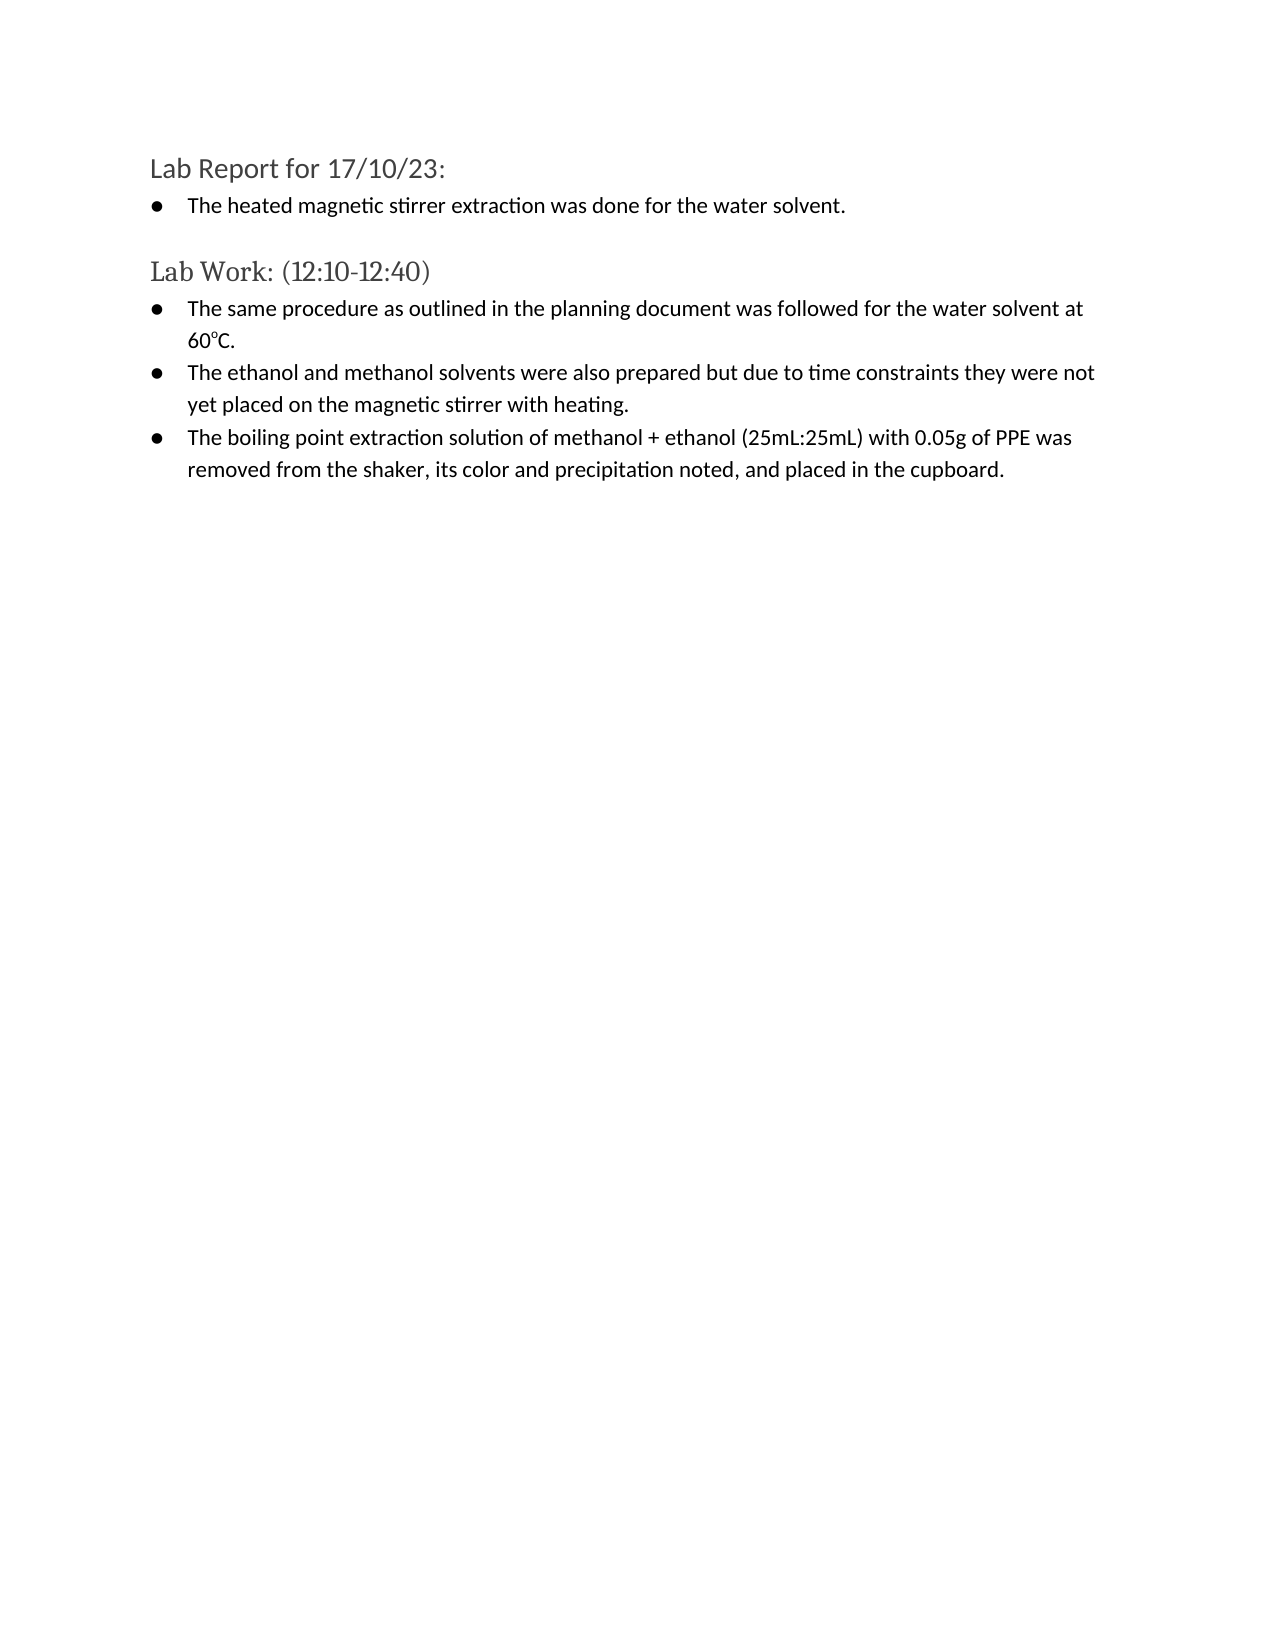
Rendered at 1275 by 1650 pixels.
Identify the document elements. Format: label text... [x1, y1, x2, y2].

list The boiling point extraction solution of methanol + ethanol (25mL:25mL) with 0.05g of PPE was removed from the shaker, its color and precipitation noted, and placed in the cupboard. [150, 423, 1125, 483]
list The ethanol and methanol solvents were also prepared but due to time constraints they were not yet placed on the magnetic stirrer with heating. [150, 358, 1125, 418]
text Lab Work: (12:10-12:40) [150, 255, 1125, 289]
text Lab Report for 17/10/23: [150, 150, 1125, 186]
list The heated magnetic stirrer extraction was done for the water solvent. [150, 191, 1125, 219]
list The same procedure as outlined in the planning document was followed for the water solvent at 60oC. [150, 294, 1125, 354]
